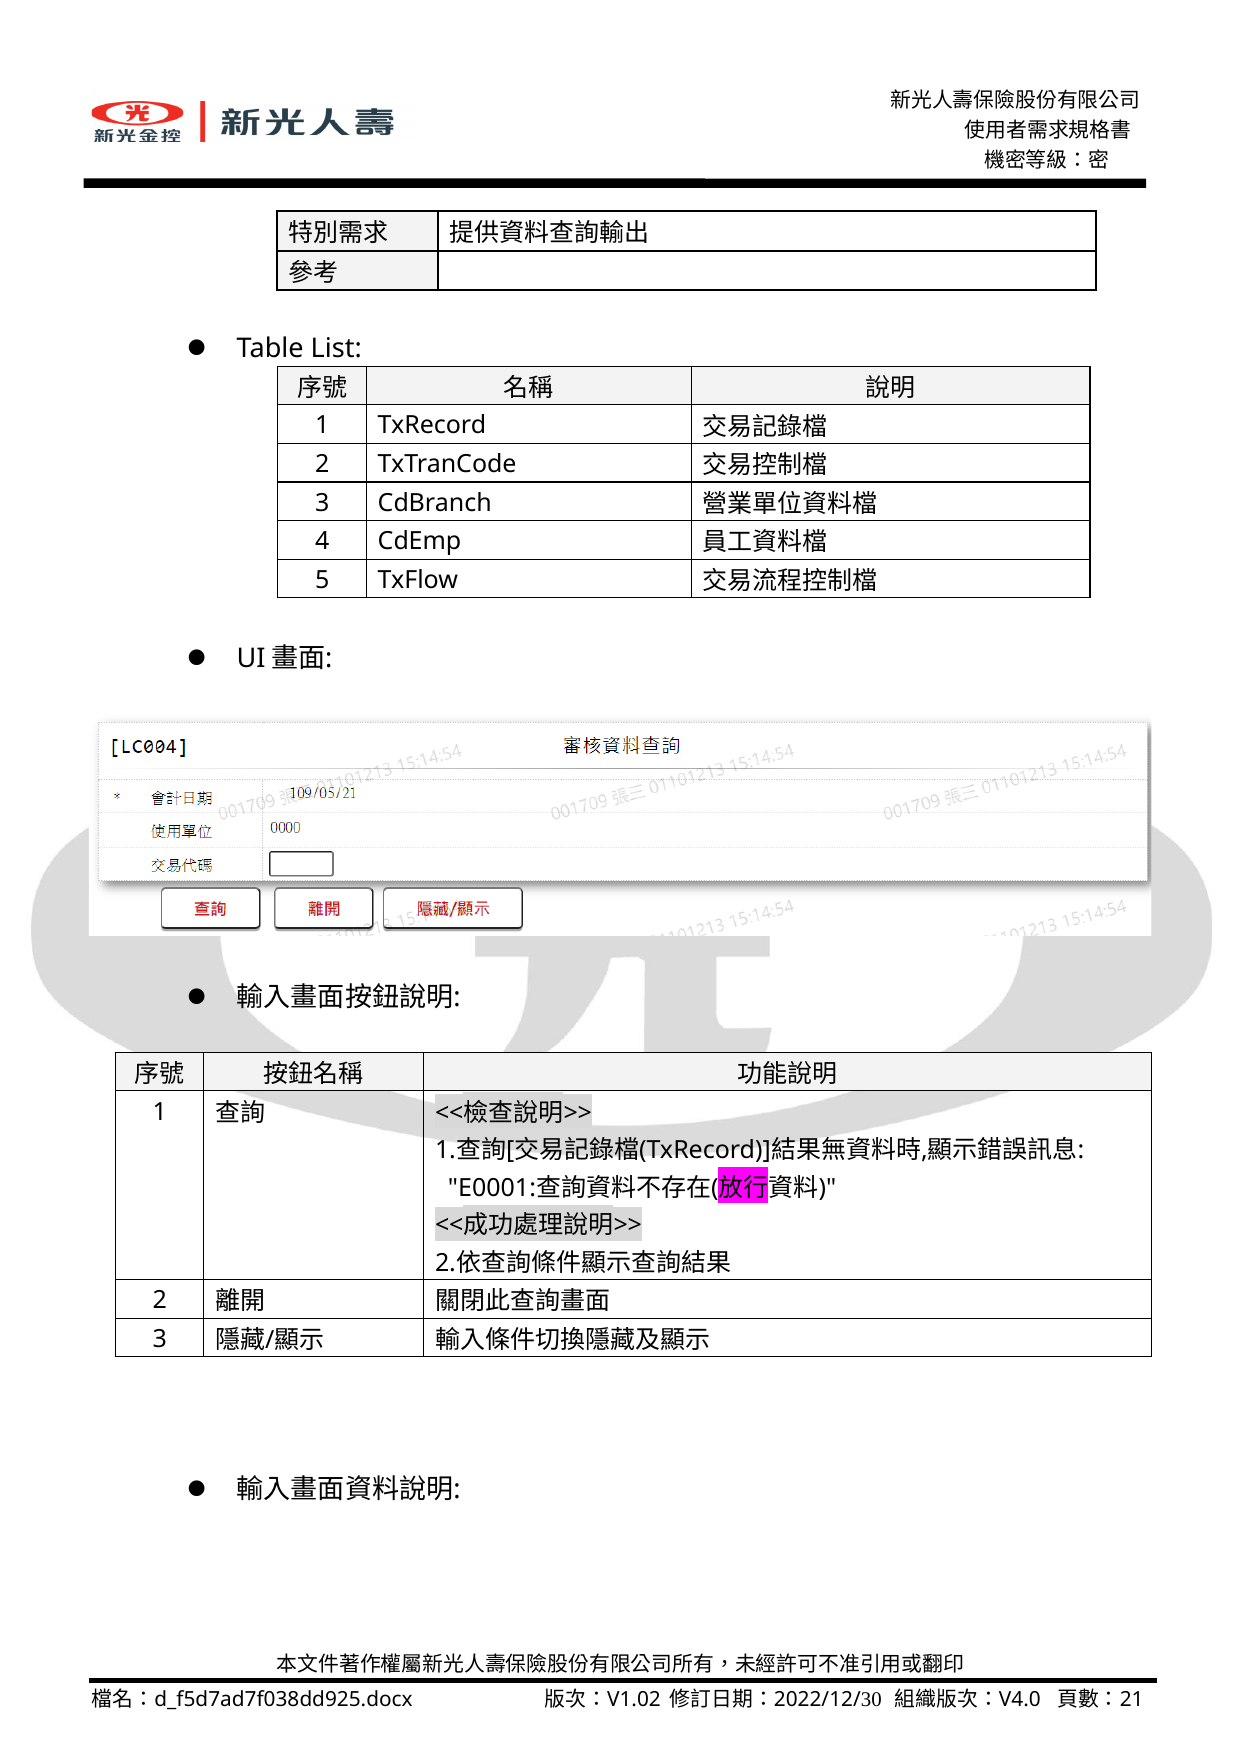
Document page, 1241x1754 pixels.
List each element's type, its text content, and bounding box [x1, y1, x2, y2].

table_cell CdEmp [367, 521, 691, 558]
table_cell TxTranCode [367, 444, 691, 481]
table_cell [439, 252, 1095, 289]
table_cell 5 [278, 560, 366, 597]
table_cell 員工資料檔 [692, 521, 1089, 558]
list 輸入畫面資料說明: [186, 1469, 1152, 1507]
table_cell 交易控制檔 [692, 444, 1089, 481]
picture [25, 709, 1215, 1163]
table_cell 查詢 [204, 1091, 423, 1279]
table_cell 2 [278, 444, 366, 481]
list UI畫面: [186, 636, 1152, 675]
table_header 序號 [278, 367, 366, 404]
table_cell TxRecord [367, 405, 691, 443]
table_cell 1 [116, 1091, 203, 1279]
table_cell TxFlow [367, 560, 691, 597]
table_cell 離開 [204, 1280, 423, 1317]
table_cell 輸入條件切換隱藏及顯示 [424, 1319, 1151, 1356]
table_cell 提供資料查詢輸出 [439, 212, 1095, 250]
table_cell 參考 [278, 252, 437, 289]
table_cell 4 [278, 521, 366, 558]
table_header 名稱 [367, 367, 691, 404]
list Table List: [186, 329, 1152, 366]
table_cell <<檢查說明>> 1.查詢[交易記錄檔(TxRecord)]結果無資料時,顯示錯誤訊息: "E0001:查詢資料不存在(放行資料)" <<成功處理說明>> 2.依查詢條件顯示查詢結果 [424, 1091, 1151, 1279]
table_cell 營業單位資料檔 [692, 483, 1089, 520]
picture [91, 86, 417, 142]
table_header 按鈕名稱 [204, 1053, 423, 1090]
table_header 序號 [116, 1053, 203, 1090]
table_cell CdBranch [367, 483, 691, 520]
table_header 功能說明 [424, 1053, 1151, 1090]
list 輸入畫面按鈕說明: [186, 975, 1152, 1014]
table_cell 關閉此查詢畫面 [424, 1280, 1151, 1317]
table_cell 3 [116, 1319, 203, 1356]
table_cell 特別需求 [278, 212, 437, 250]
table_header 說明 [692, 367, 1089, 404]
table_cell 1 [278, 405, 366, 443]
table_cell 交易記錄檔 [692, 405, 1089, 443]
table_cell 3 [278, 483, 366, 520]
table_cell 隱藏/顯示 [204, 1319, 423, 1356]
table_cell 2 [116, 1280, 203, 1317]
table_cell 交易流程控制檔 [692, 560, 1089, 597]
